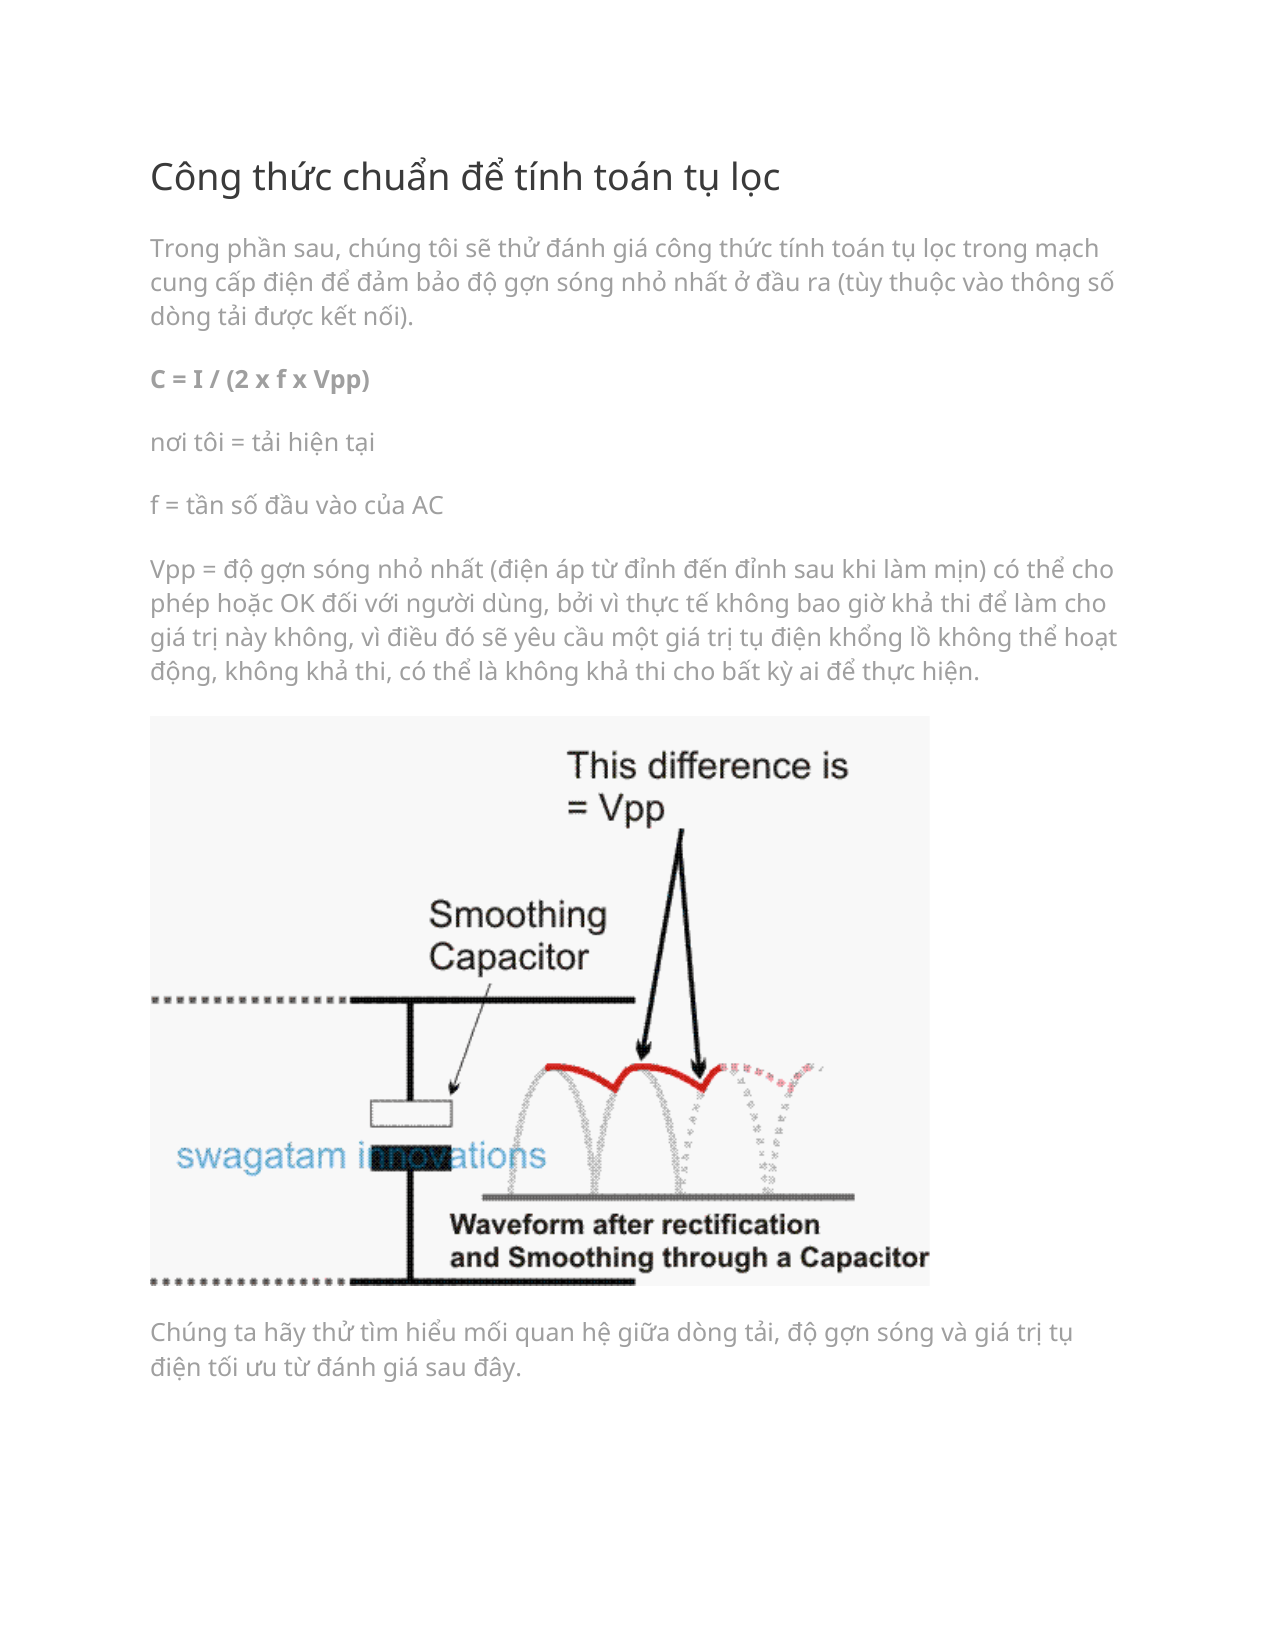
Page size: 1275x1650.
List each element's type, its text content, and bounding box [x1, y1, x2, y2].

text Chúng ta hãy thử tìm hiểu mối quan hệ giữa dòng tải, độ gợn sóng và giá trị tụ điện tối ưu từ đánh giá sau đây. [150, 1315, 1125, 1383]
picture [150, 716, 930, 1286]
text Công thức chuẩn để tính toán tụ lọc [150, 150, 1125, 201]
text Trong phần sau, chúng tôi sẽ thử đánh giá công thức tính toán tụ lọc trong mạch cung cấp điện để đảm bảo độ gợn sóng nhỏ nhất ở đầu ra (tùy thuộc vào thông số dòng tải được kết nối). [150, 230, 1125, 332]
text f = tần số đầu vào của AC [150, 488, 1125, 522]
text C = I / (2 x f x Vpp) [150, 362, 1125, 396]
text nơi tôi = tải hiện tại [150, 425, 1125, 459]
text Vpp = độ gợn sóng nhỏ nhất (điện áp từ đỉnh đến đỉnh sau khi làm mịn) có thể cho phép hoặc OK đối với người dùng, bởi vì thực tế không bao giờ khả thi để làm cho giá trị này không, vì điều đó sẽ yêu cầu một giá trị tụ điện khổng lồ không thể hoạt động, không khả thi, có thể là không khả thi cho bất kỳ ai để thực hiện. [150, 551, 1125, 687]
